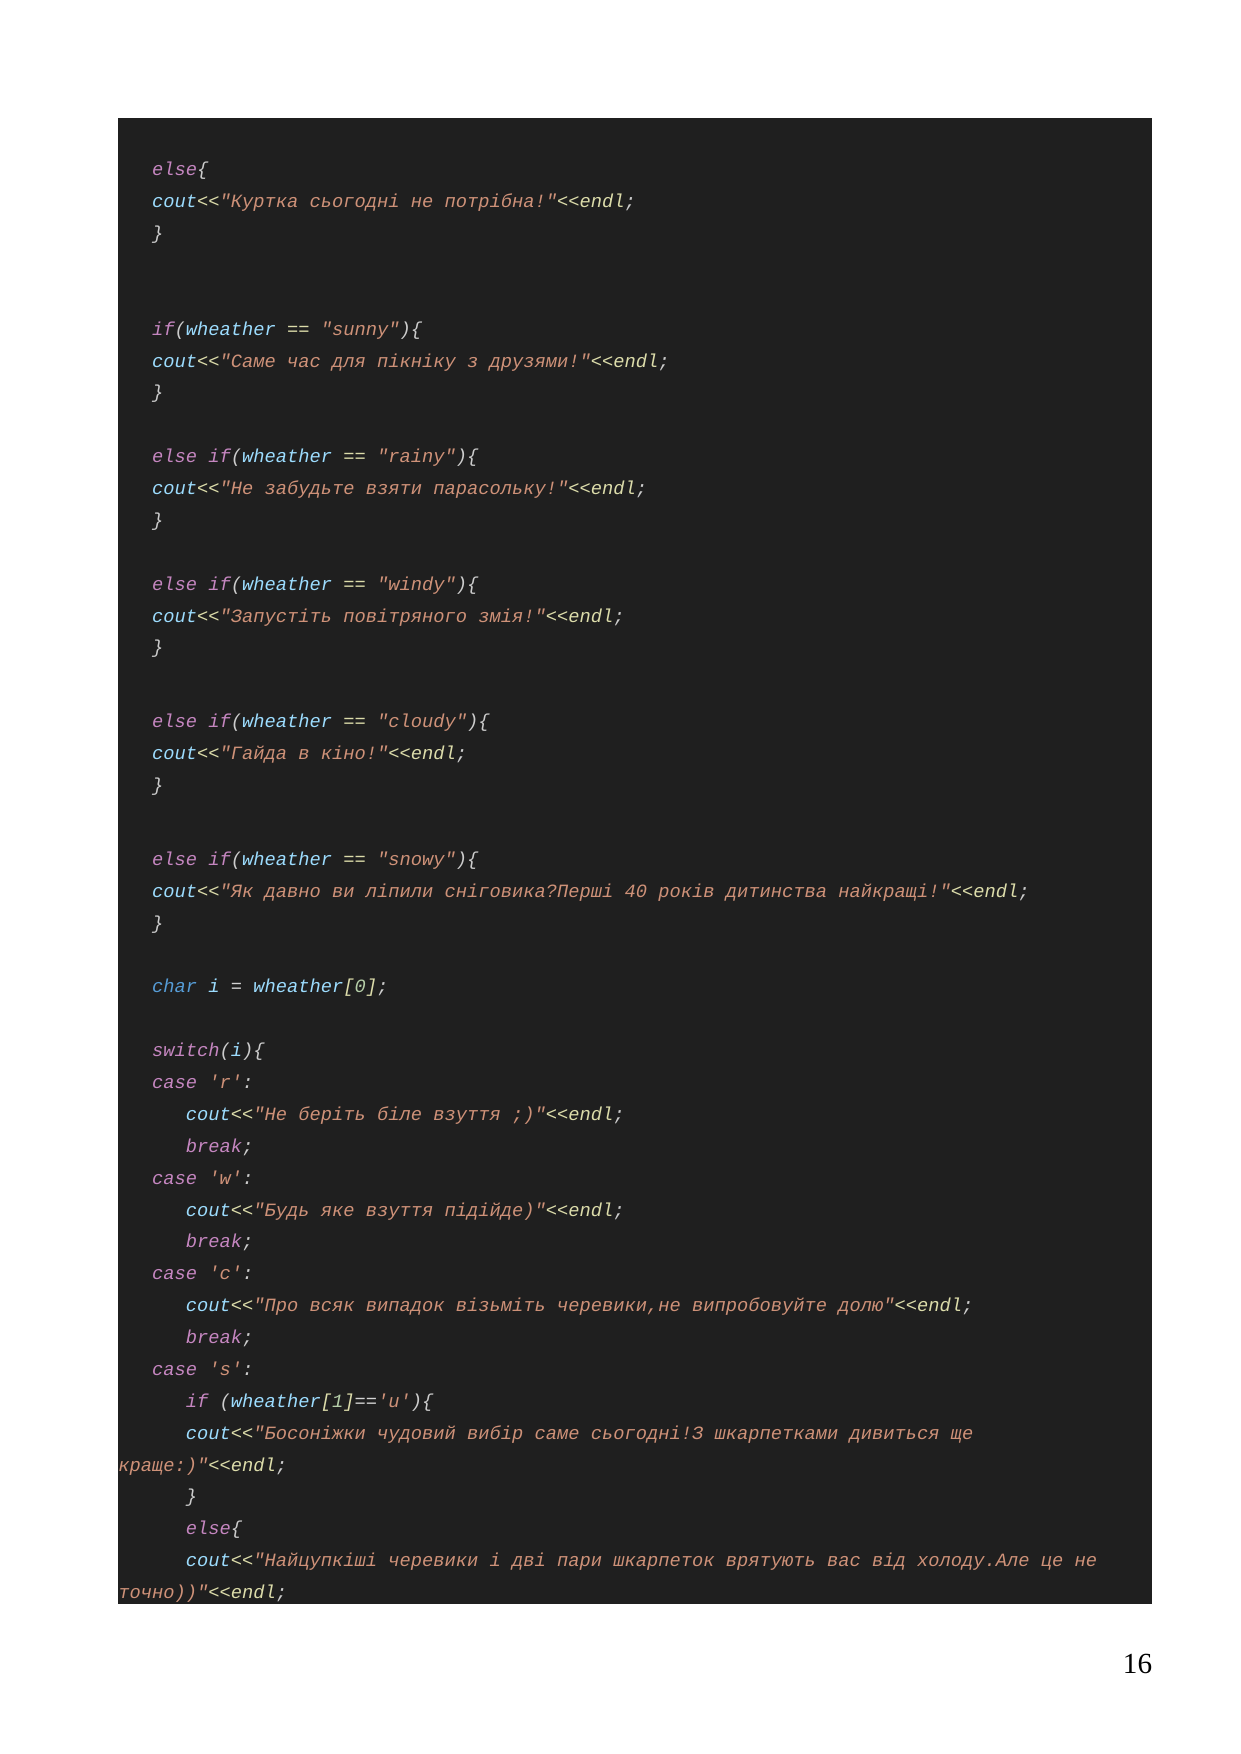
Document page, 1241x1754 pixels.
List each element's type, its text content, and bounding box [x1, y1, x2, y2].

text if (wheather[1]=='u'){ [118, 1392, 1152, 1413]
text case 'c': [118, 1264, 1152, 1285]
text else{ [118, 1519, 1152, 1540]
text else if(wheather == "rainy"){ [118, 447, 1152, 468]
text cout<<"Не забудьте взяти парасольку!"<<endl; [118, 479, 1152, 500]
text cout<<"Гайда в кіно!"<<endl; [118, 744, 1152, 765]
text else if(wheather == "cloudy"){ [118, 712, 1152, 733]
text else if(wheather == "snowy"){ [118, 850, 1152, 871]
text } [118, 511, 1152, 532]
text case 'r': [118, 1073, 1152, 1094]
text cout<<"Як давно ви ліпили сніговика?Перші 40 років дитинства найкращі!"<<endl; [118, 882, 1152, 903]
text } [118, 383, 1152, 404]
text } [118, 1487, 1152, 1508]
text break; [118, 1328, 1152, 1349]
text } [118, 913, 1152, 935]
text case 's': [118, 1360, 1152, 1381]
text } [118, 638, 1152, 659]
text cout<<"Запустіть повітряного змія!"<<endl; [118, 606, 1152, 628]
text } [118, 224, 1152, 245]
text cout<<"Найцупкіші черевики і дві пари шкарпеток врятують вас від холоду.Але це не точно))"<<endl; [118, 1551, 1152, 1604]
text cout<<"Куртка сьогодні не потрібна!"<<endl; [118, 192, 1152, 213]
text break; [118, 1232, 1152, 1253]
text cout<<"Саме час для пікніку з друзями!"<<endl; [118, 351, 1152, 373]
text } [118, 776, 1152, 797]
text cout<<"Будь яке взуття підійде)"<<endl; [118, 1200, 1152, 1222]
text cout<<"Не беріть біле взуття ;)"<<endl; [118, 1105, 1152, 1126]
text if(wheather == "sunny"){ [118, 319, 1152, 341]
text char i = wheather[0]; [118, 977, 1152, 998]
text cout<<"Босоніжки чудовий вибір саме сьогодні!З шкарпетками дивиться ще краще:)"<<endl; [118, 1423, 1152, 1477]
text cout<<"Про всяк випадок візьміть черевики,не випробовуйте долю"<<endl; [118, 1296, 1152, 1317]
text switch(i){ [118, 1041, 1152, 1062]
text case 'w': [118, 1168, 1152, 1190]
text break; [118, 1137, 1152, 1158]
text else if(wheather == "windy"){ [118, 574, 1152, 596]
text else{ [118, 160, 1152, 181]
